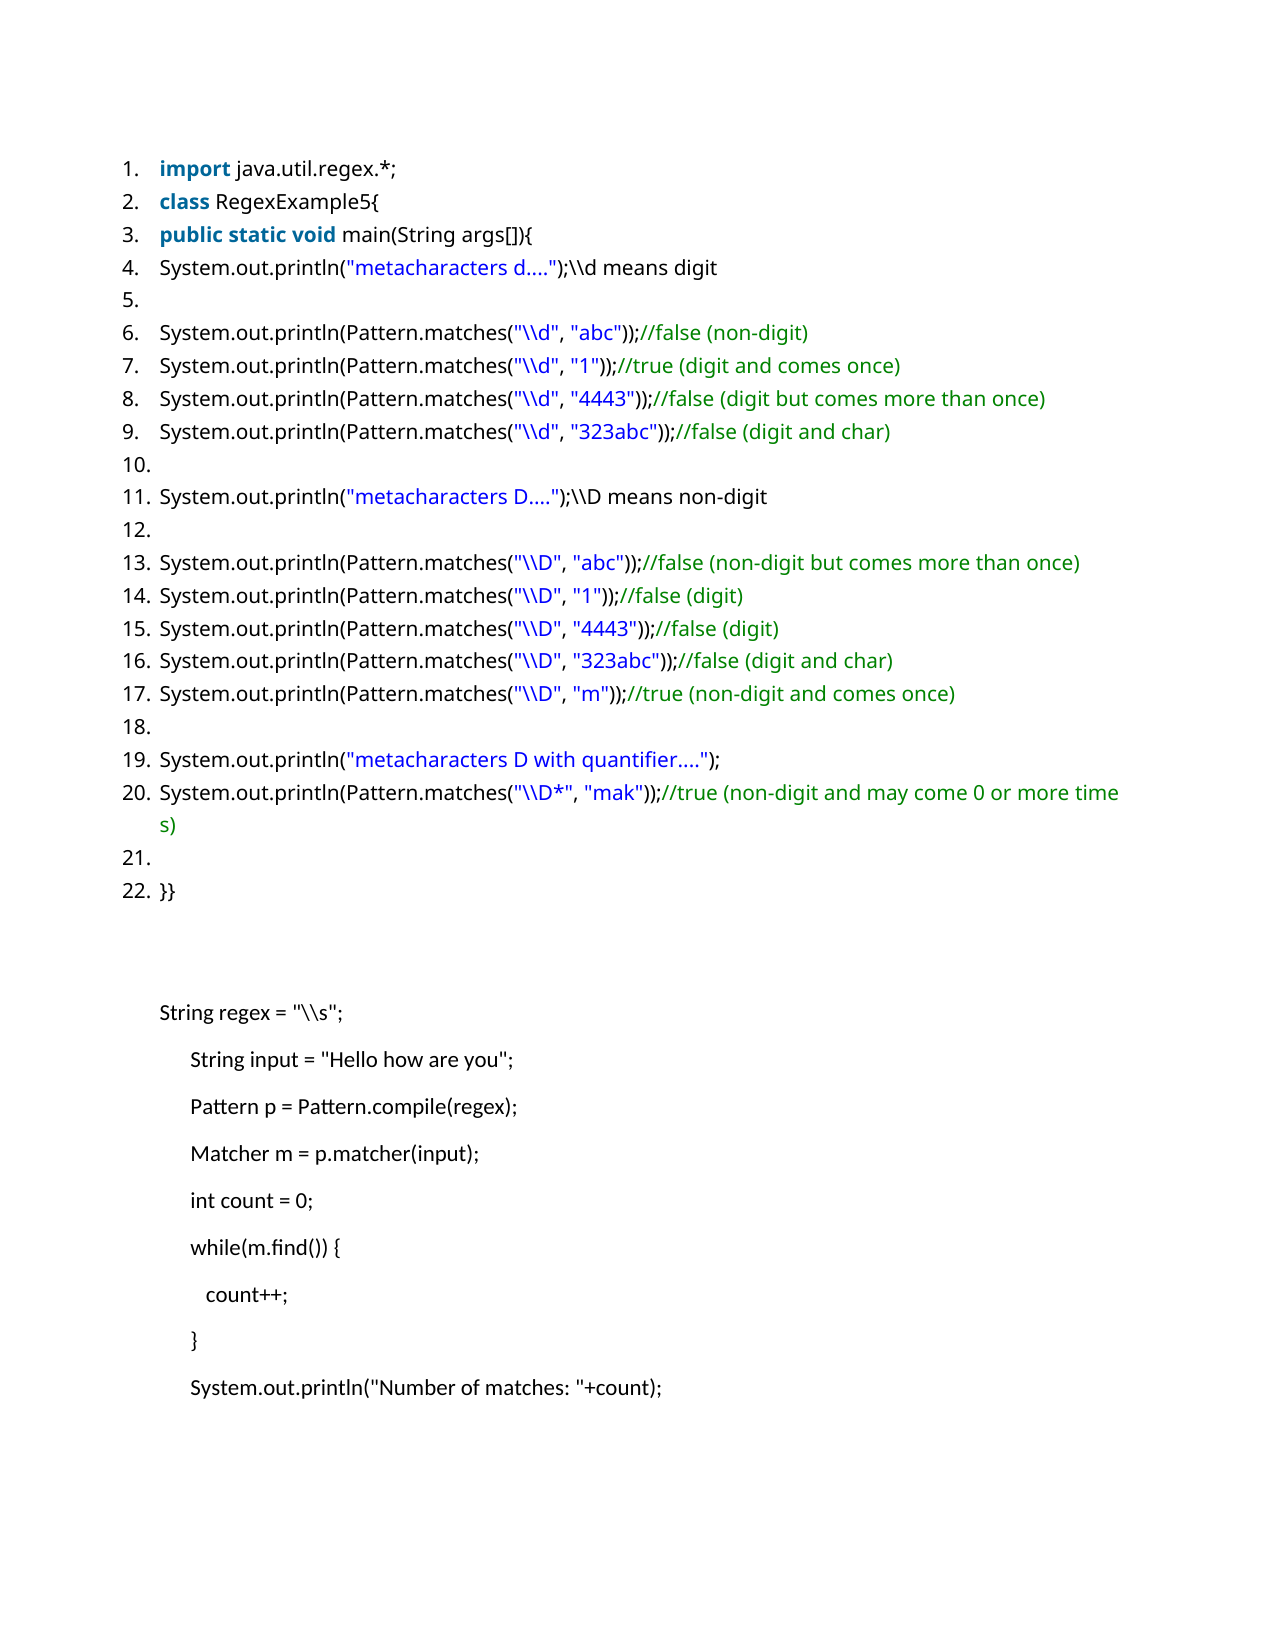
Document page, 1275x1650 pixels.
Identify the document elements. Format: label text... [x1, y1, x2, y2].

list public static void main(String args[]){ [122, 216, 1125, 248]
text while(m.find()) { [159, 1233, 1125, 1261]
list System.out.println("metacharacters D....");\\D means non-digit [122, 478, 1125, 511]
list System.out.println(Pattern.matches("\\D*", "mak"));//true (non-digit and may come 0 or more times) [122, 773, 1125, 839]
list class RegexExample5{ [122, 183, 1125, 216]
list System.out.println(Pattern.matches("\\D", "m"));//true (non-digit and comes once) [122, 675, 1125, 708]
list System.out.println(Pattern.matches("\\D", "abc"));//false (non-digit but comes more than once) [122, 544, 1125, 577]
text } [159, 1327, 1125, 1354]
list System.out.println("metacharacters d....");\\d means digit [122, 248, 1125, 281]
text System.out.println("Number of matches: "+count); [159, 1373, 1125, 1401]
text count++; [159, 1280, 1125, 1308]
list System.out.println(Pattern.matches("\\D", "1"));//false (digit) [122, 577, 1125, 609]
list System.out.println(Pattern.matches("\\D", "323abc"));//false (digit and char) [122, 642, 1125, 675]
list System.out.println(Pattern.matches("\\D", "4443"));//false (digit) [122, 609, 1125, 642]
list import java.util.regex.*; [122, 150, 1125, 183]
text Pattern p = Pattern.compile(regex); [159, 1092, 1125, 1120]
list System.out.println(Pattern.matches("\\d", "323abc"));//false (digit and char) [122, 412, 1125, 445]
list }} [122, 872, 1125, 905]
text String input = "Hello how are you"; [159, 1045, 1125, 1073]
list System.out.println(Pattern.matches("\\d", "4443"));//false (digit but comes more than once) [122, 380, 1125, 412]
list System.out.println("metacharacters D with quantifier...."); [122, 741, 1125, 773]
text int count = 0; [159, 1186, 1125, 1214]
text String regex = "\\s"; [159, 998, 1125, 1026]
text Matcher m = p.matcher(input); [159, 1139, 1125, 1167]
list System.out.println(Pattern.matches("\\d", "1"));//true (digit and comes once) [122, 347, 1125, 380]
list System.out.println(Pattern.matches("\\d", "abc"));//false (non-digit) [122, 314, 1125, 347]
